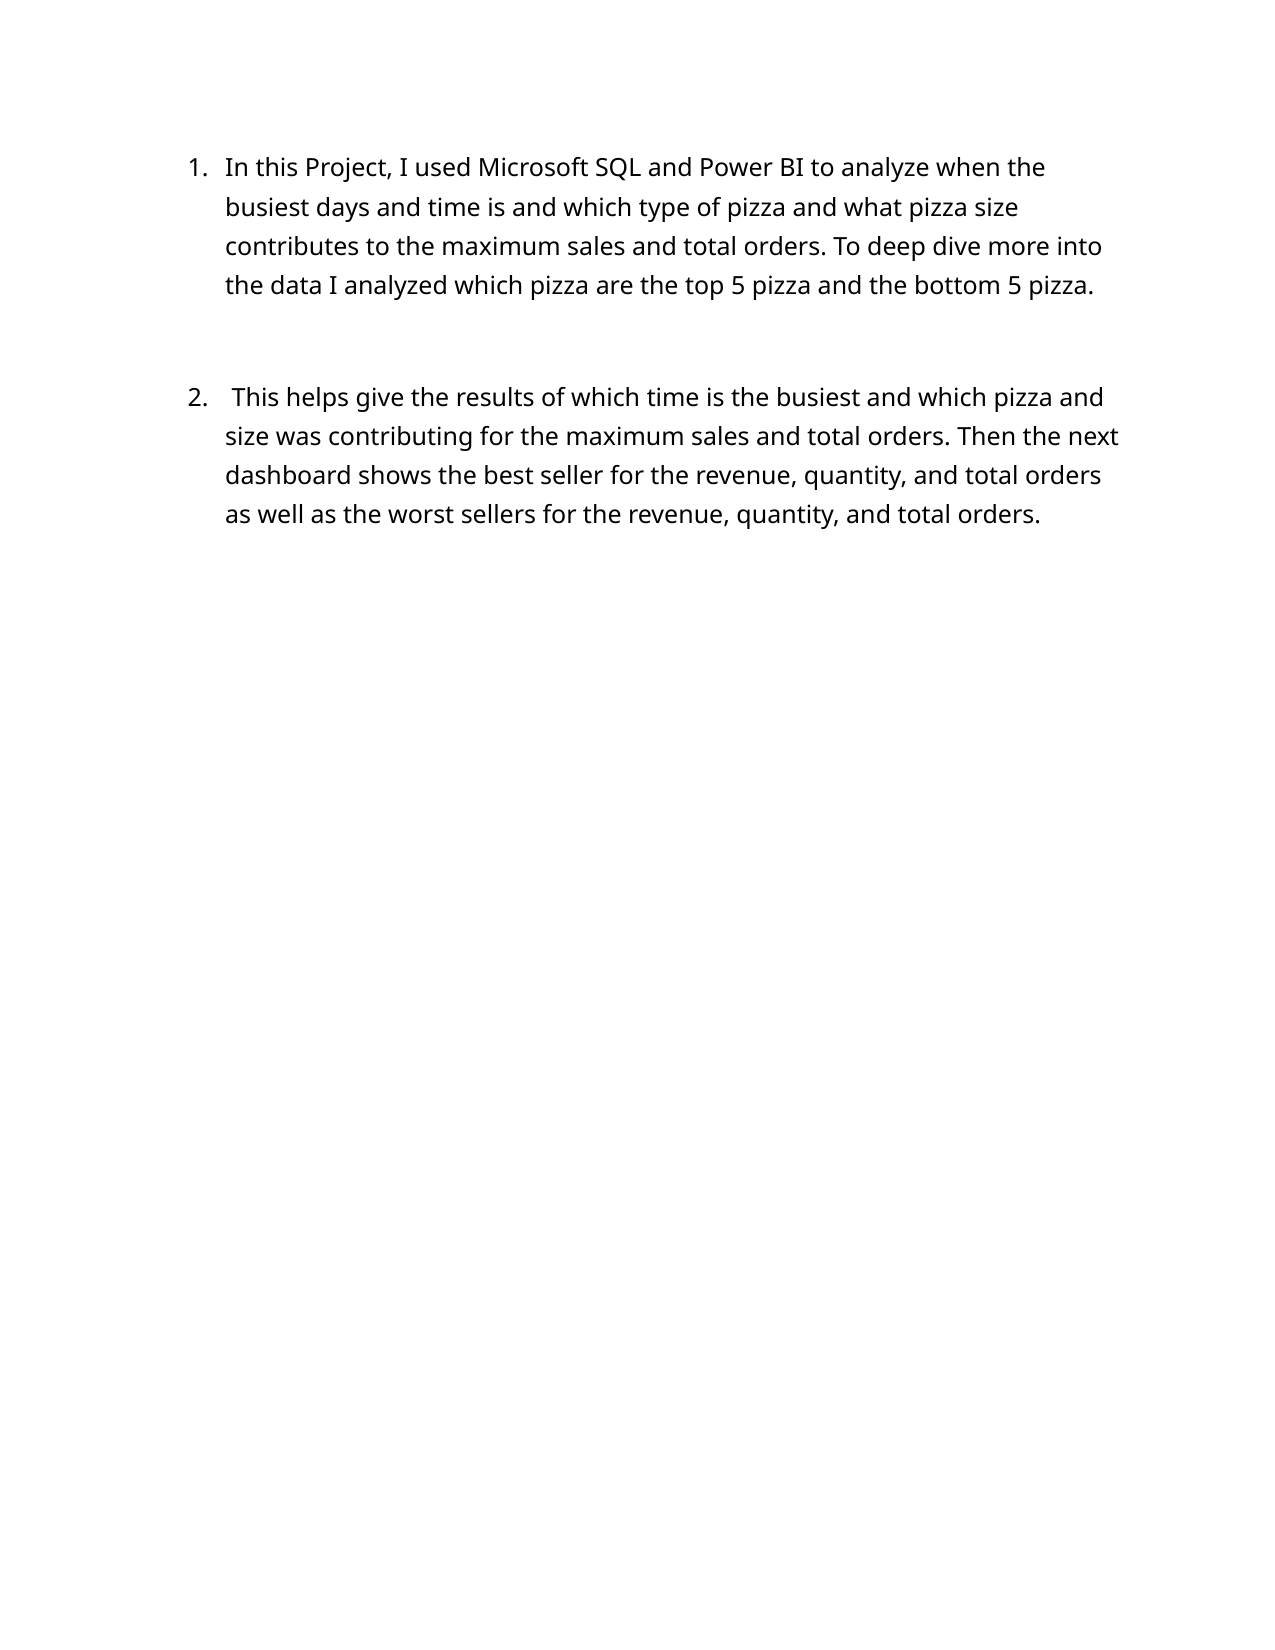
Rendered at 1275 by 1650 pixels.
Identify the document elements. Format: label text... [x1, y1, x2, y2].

list In this Project, I used Microsoft SQL and Power BI to analyze when the busiest days and time is and which type of pizza and what pizza size contributes to the maximum sales and total orders. To deep dive more into the data I analyzed which pizza are the top 5 pizza and the bottom 5 pizza. [187, 150, 1125, 302]
list This helps give the results of which time is the busiest and which pizza and size was contributing for the maximum sales and total orders. Then the next dashboard shows the best seller for the revenue, quantity, and total orders as well as the worst sellers for the revenue, quantity, and total orders. [187, 379, 1125, 531]
